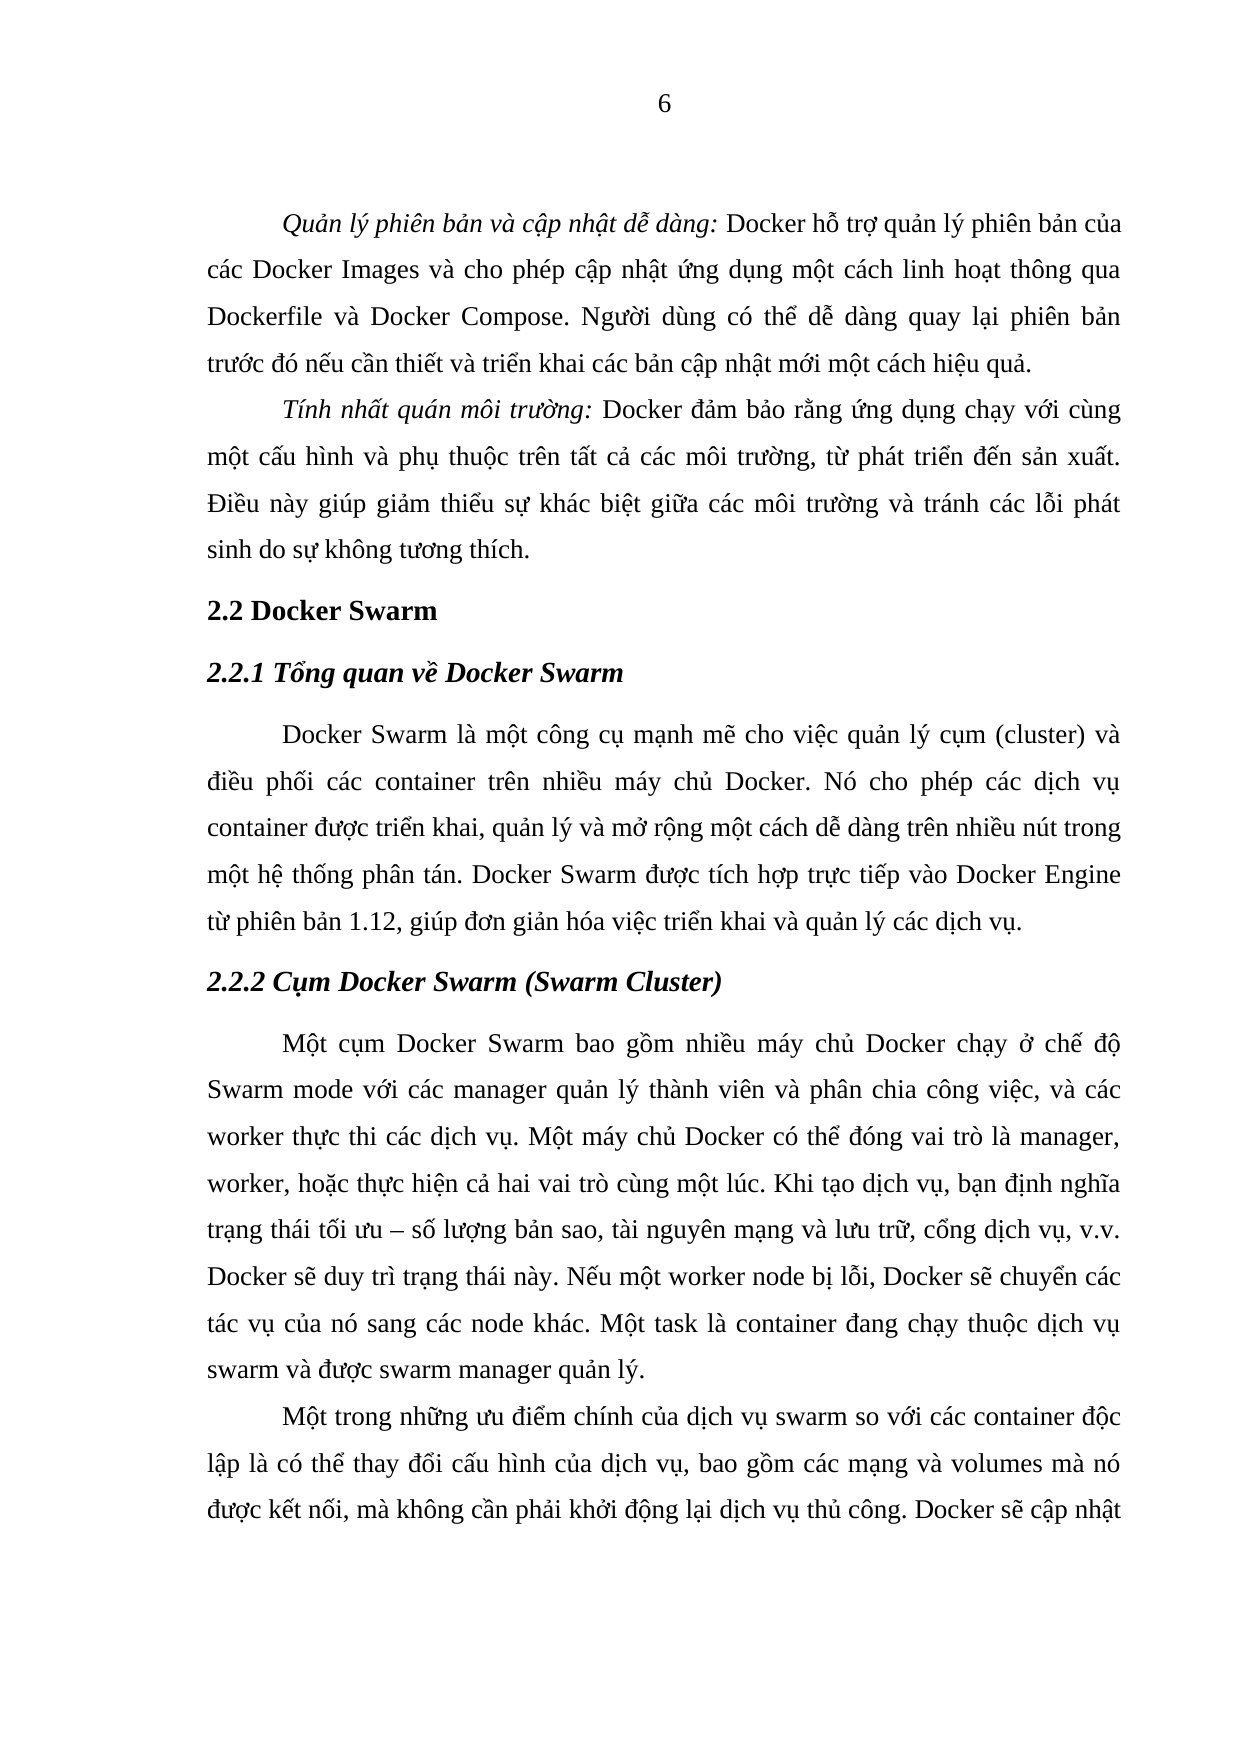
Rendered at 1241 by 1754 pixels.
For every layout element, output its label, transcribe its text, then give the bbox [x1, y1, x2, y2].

subtitle Cụm Docker Swarm (Swarm Cluster) [207, 964, 1122, 998]
text Một cụm Docker Swarm bao gồm nhiều máy chủ Docker chạy ở chế độ Swarm mode với các manager quản lý thành viên và phân chia công việc, và các worker thực thi các dịch vụ. Một máy chủ Docker có thể đóng vai trò là manager, worker, hoặc thực hiện cả hai vai trò cùng một lúc. Khi tạo dịch vụ, bạn định nghĩa trạng thái tối ưu – số lượng bản sao, tài nguyên mạng và lưu trữ, cổng dịch vụ, v.v. Docker sẽ duy trì trạng thái này. Nếu một worker node bị lỗi, Docker sẽ chuyển các tác vụ của nó sang các node khác. Một task là container đang chạy thuộc dịch vụ swarm và được swarm manager quản lý. [207, 1027, 1122, 1385]
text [207, 1400, 1122, 1525]
text Docker Swarm là một công cụ mạnh mẽ cho việc quản lý cụm (cluster) và điều phối các container trên nhiều máy chủ Docker. Nó cho phép các dịch vụ container được triển khai, quản lý và mở rộng một cách dễ dàng trên nhiều nút trong một hệ thống phân tán. Docker Swarm được tích hợp trực tiếp vào Docker Engine từ phiên bản 1.12, giúp đơn giản hóa việc triển khai và quản lý các dịch vụ. [207, 718, 1122, 936]
subtitle Docker Swarm [207, 593, 1122, 626]
text Tính nhất quán môi trường: Docker đảm bảo rằng ứng dụng chạy với cùng một cấu hình và phụ thuộc trên tất cả các môi trường, từ phát triển đến sản xuất. Điều này giúp giảm thiểu sự khác biệt giữa các môi trường và tránh các lỗi phát sinh do sự không tương thích. [207, 393, 1122, 564]
text Quản lý phiên bản và cập nhật dễ dàng: Docker hỗ trợ quản lý phiên bản của các Docker Images và cho phép cập nhật ứng dụng một cách linh hoạt thông qua Dockerfile và Docker Compose. Người dùng có thể dễ dàng quay lại phiên bản trước đó nếu cần thiết và triển khai các bản cập nhật mới một cách hiệu quả. [207, 207, 1122, 378]
subtitle Tổng quan về Docker Swarm [207, 655, 1122, 689]
